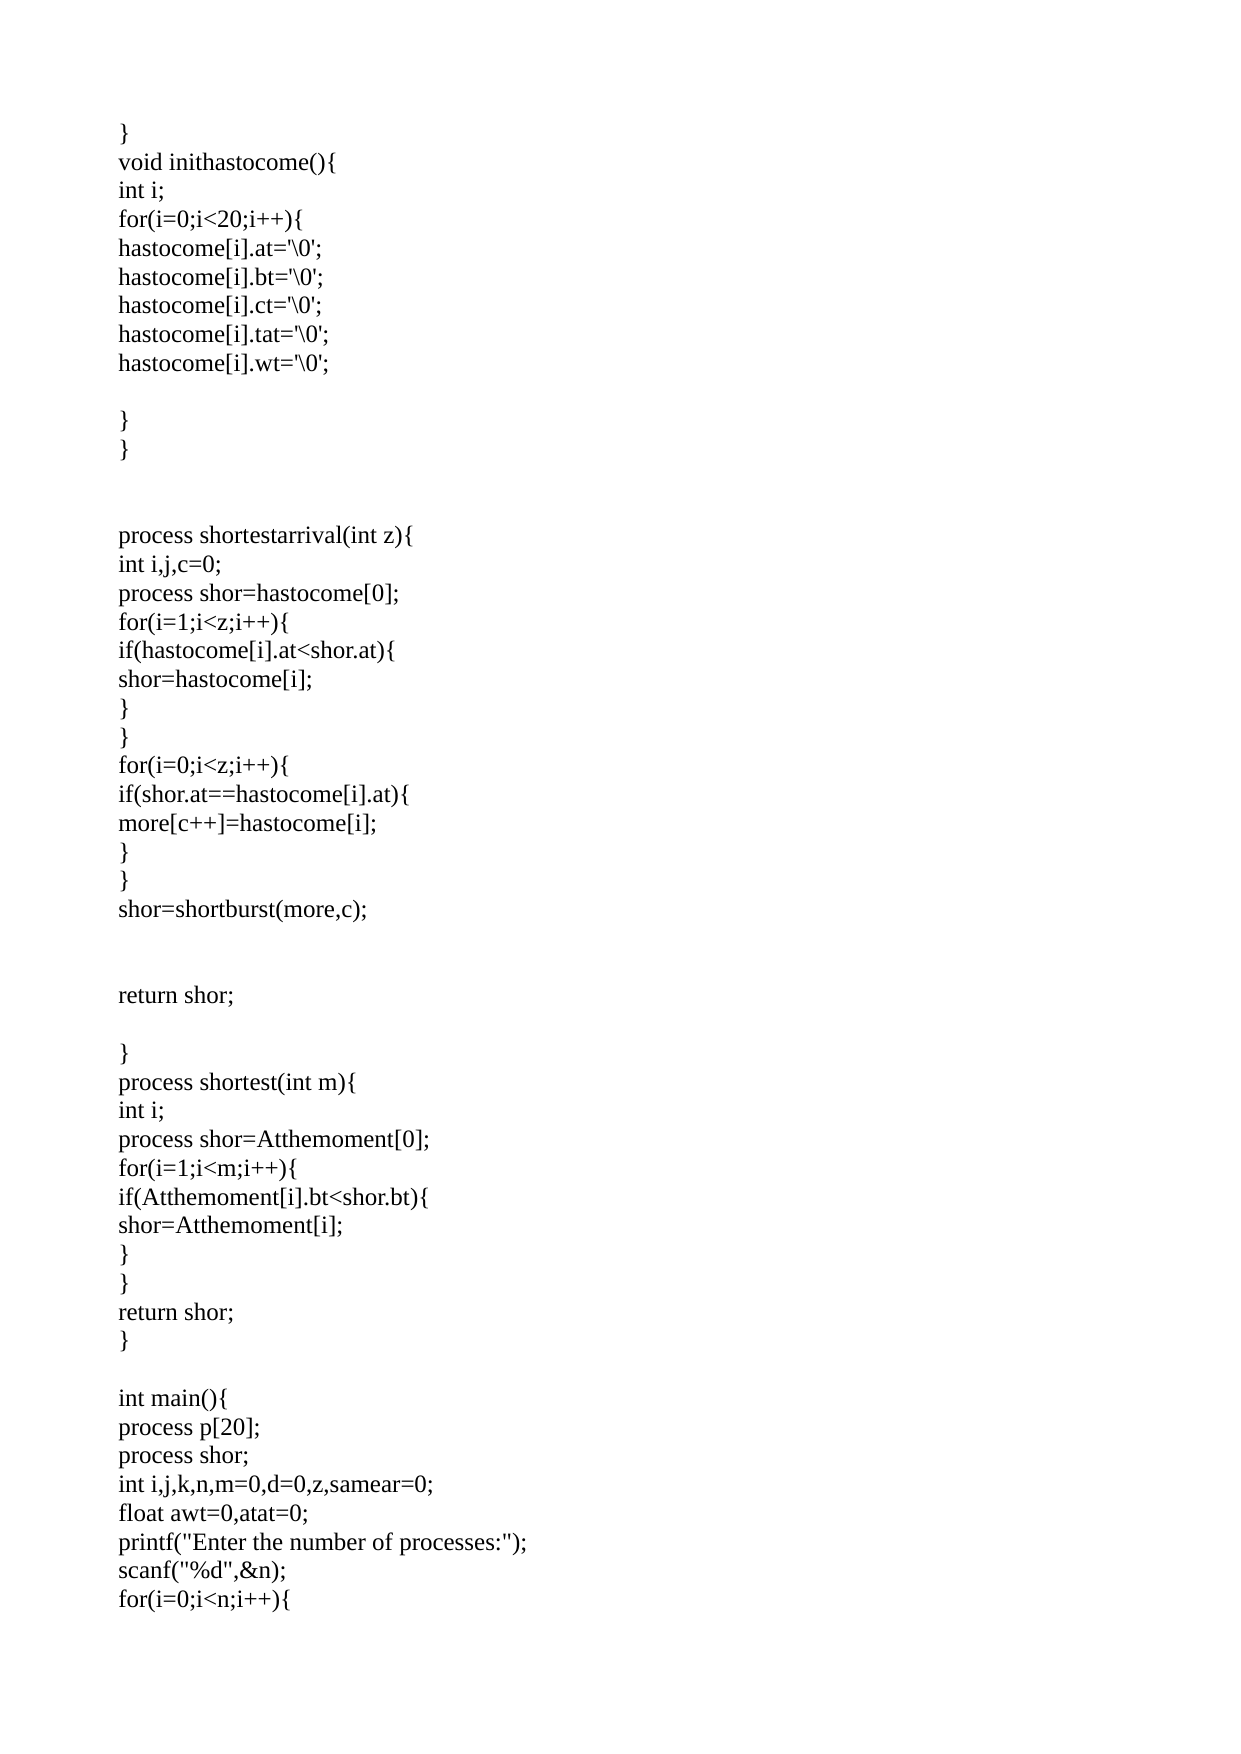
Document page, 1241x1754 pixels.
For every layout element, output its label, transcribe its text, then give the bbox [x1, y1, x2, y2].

text shor=hastocome[i]; [118, 664, 1122, 693]
text } [118, 837, 1122, 866]
text } [118, 406, 1122, 434]
text for(i=1;i<m;i++){ [118, 1153, 1122, 1182]
text for(i=1;i<z;i++){ [118, 607, 1122, 636]
text hastocome[i].at='\0'; [118, 233, 1122, 262]
text } [118, 1239, 1122, 1268]
text } [118, 722, 1122, 751]
text process shortest(int m){ [118, 1067, 1122, 1096]
text } [118, 866, 1122, 894]
text hastocome[i].bt='\0'; [118, 262, 1122, 291]
text } [118, 434, 1122, 463]
text } [118, 118, 1122, 147]
text process shor=hastocome[0]; [118, 578, 1122, 607]
text process shor=Atthemoment[0]; [118, 1124, 1122, 1153]
text for(i=0;i<n;i++){ [118, 1584, 1122, 1613]
text for(i=0;i<z;i++){ [118, 751, 1122, 779]
text int i; [118, 1096, 1122, 1124]
text } [118, 1326, 1122, 1354]
text } [118, 693, 1122, 722]
text return shor; [118, 1297, 1122, 1326]
text printf("Enter the number of processes:"); [118, 1527, 1122, 1556]
text shor=shortburst(more,c); [118, 894, 1122, 923]
text } [118, 1038, 1122, 1067]
text process shor; [118, 1441, 1122, 1469]
text if(Atthemoment[i].bt<shor.bt){ [118, 1182, 1122, 1211]
text float awt=0,atat=0; [118, 1498, 1122, 1527]
text process shortestarrival(int z){ [118, 521, 1122, 549]
text int i,j,c=0; [118, 549, 1122, 578]
text return shor; [118, 981, 1122, 1009]
text shor=Atthemoment[i]; [118, 1211, 1122, 1239]
text scanf("%d",&n); [118, 1556, 1122, 1584]
text for(i=0;i<20;i++){ [118, 204, 1122, 233]
text hastocome[i].ct='\0'; [118, 291, 1122, 319]
text more[c++]=hastocome[i]; [118, 808, 1122, 837]
text hastocome[i].wt='\0'; [118, 348, 1122, 377]
text void inithastocome(){ [118, 147, 1122, 176]
text hastocome[i].tat='\0'; [118, 319, 1122, 348]
text } [118, 1268, 1122, 1297]
text int i,j,k,n,m=0,d=0,z,samear=0; [118, 1469, 1122, 1498]
text int i; [118, 176, 1122, 204]
text if(shor.at==hastocome[i].at){ [118, 779, 1122, 808]
text int main(){ [118, 1383, 1122, 1412]
text process p[20]; [118, 1412, 1122, 1441]
text if(hastocome[i].at<shor.at){ [118, 636, 1122, 664]
